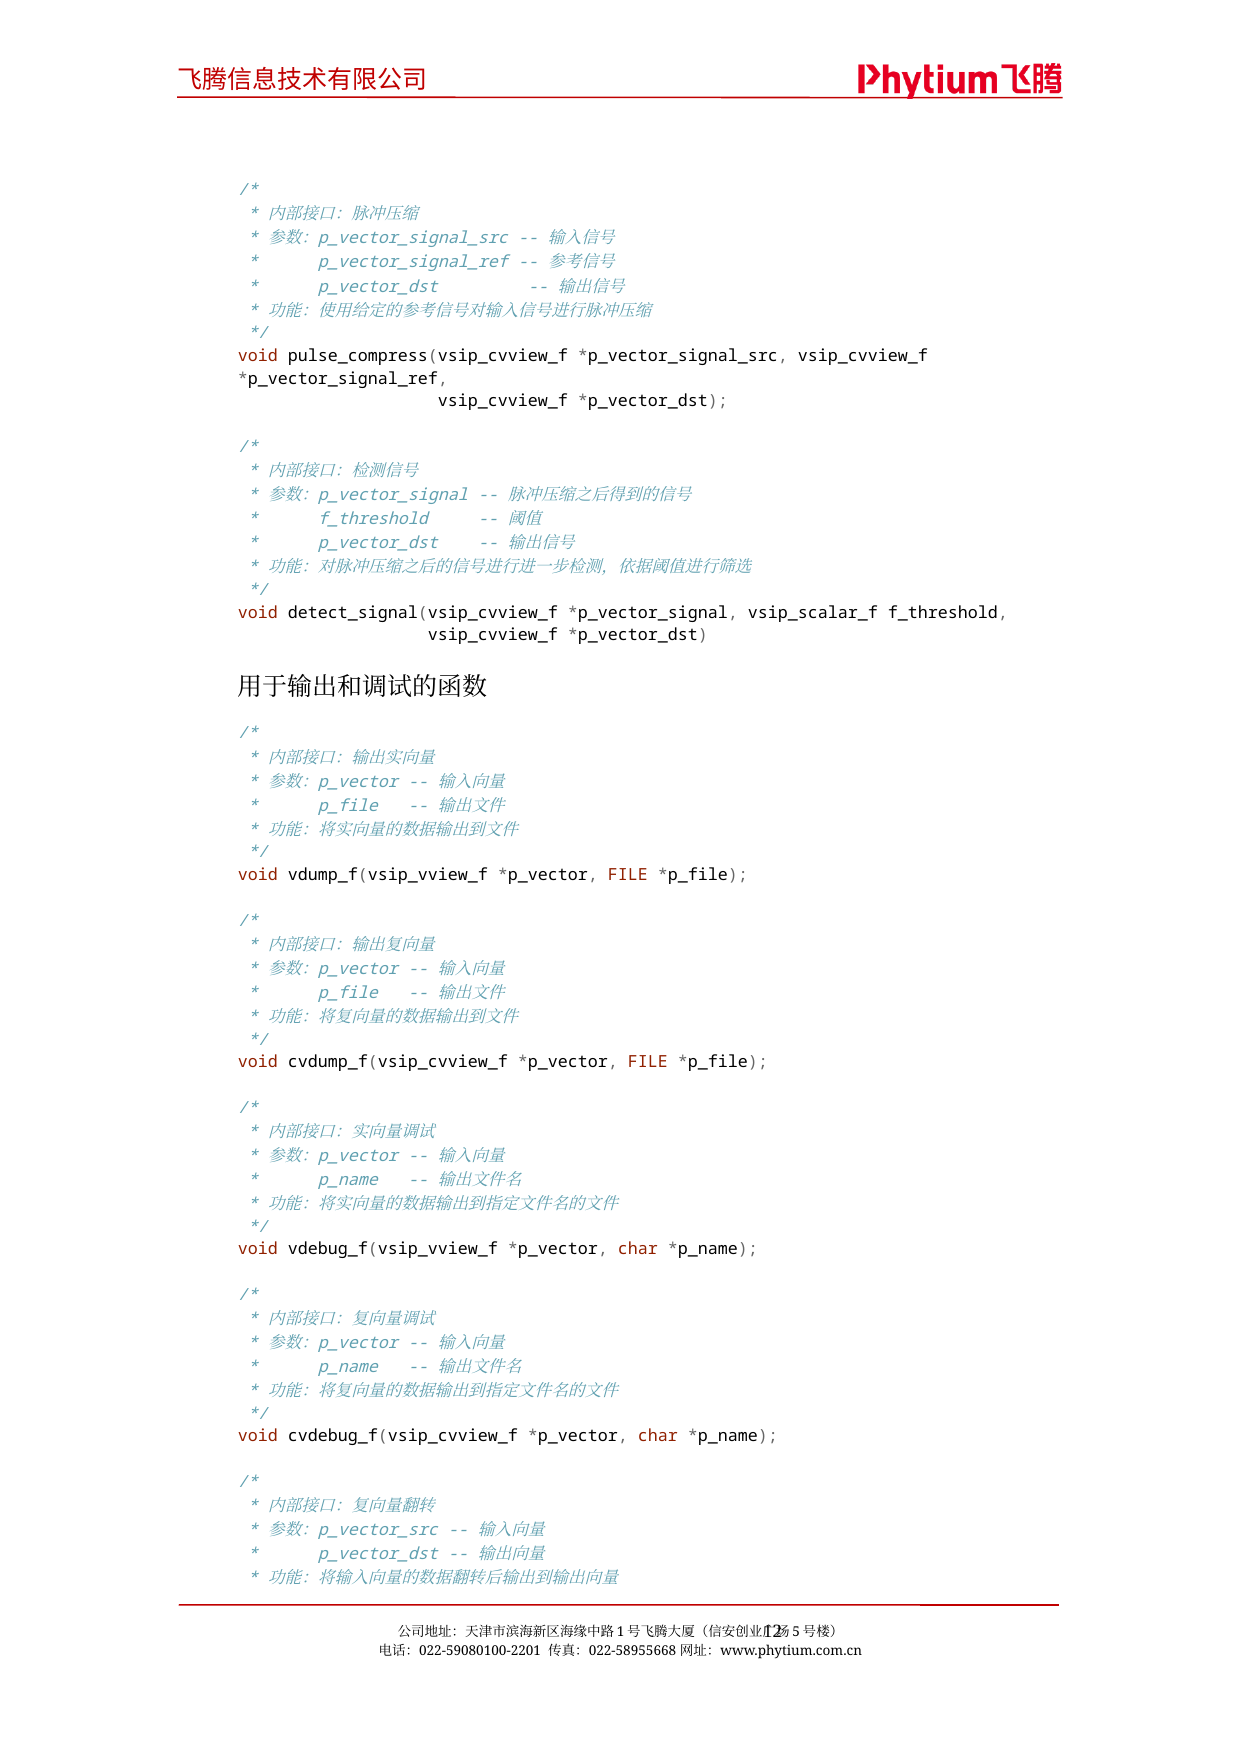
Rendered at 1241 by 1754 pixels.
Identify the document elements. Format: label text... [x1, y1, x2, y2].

text 用于输出和调试的函数 [238, 666, 1063, 702]
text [238, 155, 1063, 646]
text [238, 721, 1063, 1588]
picture [858, 63, 1062, 99]
